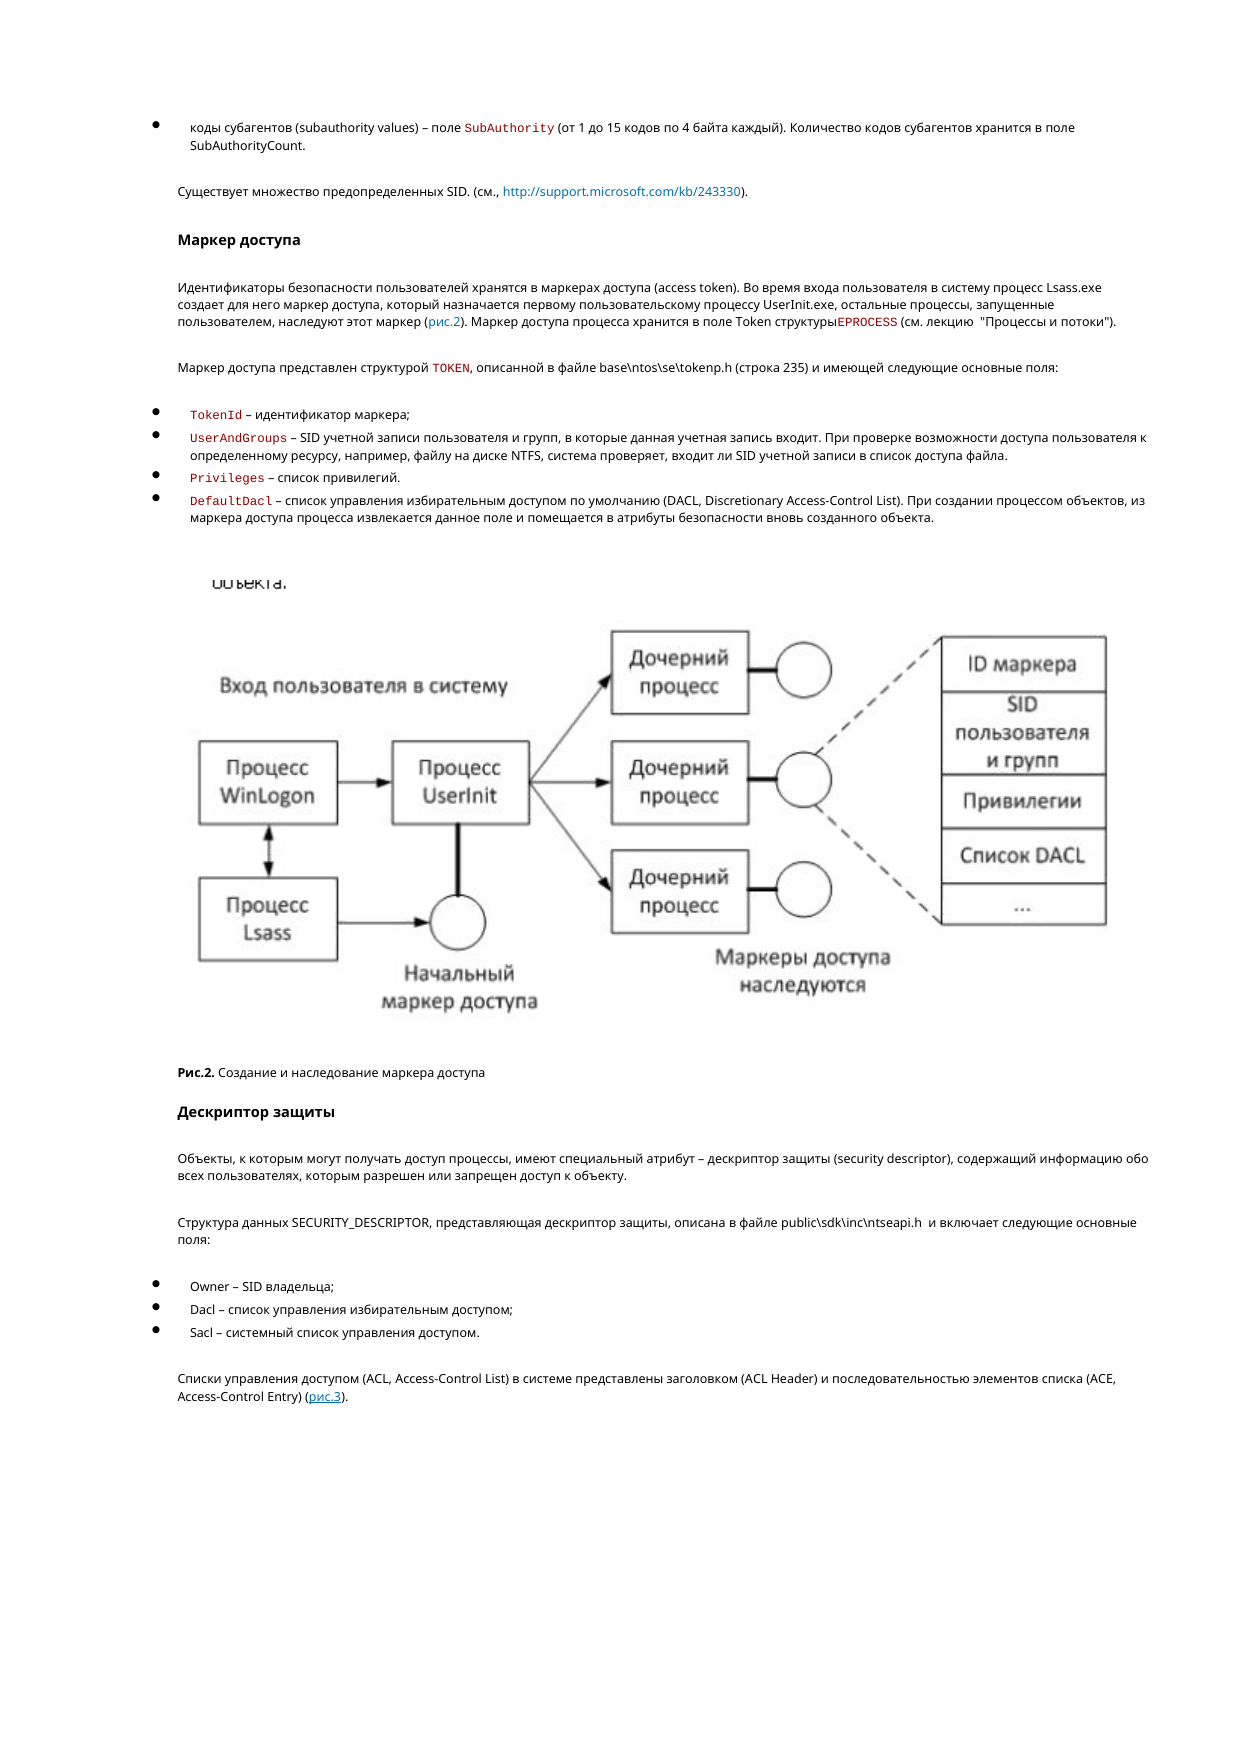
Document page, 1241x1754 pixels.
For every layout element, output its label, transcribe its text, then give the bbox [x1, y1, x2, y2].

picture [686, 186, 691, 196]
list Owner – SID владельца; [152, 1277, 1152, 1296]
text Объекты, к которым могут получать доступ процессы, имеют специальный атрибут – дескриптор защиты (security descriptor), содержащий информацию обо всех пользователях, которым разрешен или запрещен доступ к объекту. [177, 1150, 1152, 1184]
text Рис.2. Создание и наследование маркера доступа [177, 1040, 1152, 1081]
picture [734, 188, 739, 196]
text Списки управления доступом (ACL, Access-Control List) в системе представлены заголовком (ACL Header) и последовательностью элементов списка (ACE, Access-Control Entry) (рис.3). [177, 1371, 1152, 1405]
picture [177, 580, 1151, 1040]
text Маркер доступа представлен структурой TOKEN, описанной в файле base\ntos\se\tokenp.h (строка 235) и имеющей следующие основные поля: [177, 359, 1152, 376]
text Существует множество предопределенных SID. (см., http://support.microsoft.com/kb/243330). [177, 183, 1152, 200]
text Структура данных SECURITY_DESCRIPTOR, представляющая дескриптор защиты, описана в файле public\sdk\inc\ntseapi.h и включает следующие основные поля: [177, 1214, 1152, 1248]
picture [562, 189, 567, 199]
picture [727, 187, 732, 196]
picture [429, 319, 434, 329]
list коды субагентов (subauthority values) – поле SubAuthority (от 1 до 15 кодов по 4 байта каждый). Количество кодов субагентов хранится в поле SubAuthorityCount. [152, 118, 1152, 154]
picture [655, 189, 661, 196]
list UserAndGroups – SID учетной записи пользователя и групп, в которые данная учетная запись входит. При проверке возможности доступа пользователя к определенному ресурсу, например, файлу на диске NTFS, система проверяет, входит ли SID учетной записи в список доступа файла. [152, 428, 1152, 464]
list DefaultDacl – список управления избирательным доступом по умолчанию (DACL, Discretionary Access-Control List). При создании процессом объектов, из маркера доступа процесса извлекается данное поле и помещается в атрибуты безопасности вновь созданного объекта. [152, 491, 1152, 527]
list Sacl – системный список управления доступом. [152, 1322, 1152, 1341]
list Dacl – список управления избирательным доступом; [152, 1300, 1152, 1319]
picture [616, 189, 622, 196]
text Идентификаторы безопасности пользователей хранятся в маркерах доступа (access token). Во время входа пользователя в систему процесс Lsass.exe создает для него маркер доступа, который назначается первому пользовательскому процессу UserInit.exe, остальные процессы, запущенные пользователем, наследуют этот маркер (рис.2). Маркер доступа процесса хранится в поле Token структурыEPROCESS (см. лекцию "Процессы и потоки"). [177, 279, 1152, 330]
text Дескриптор защиты [177, 1101, 1152, 1121]
picture [570, 189, 576, 196]
text Маркер доступа [177, 229, 1152, 249]
list TokenId – идентификатор маркера; [152, 405, 1152, 424]
list Privileges – список привилегий. [152, 468, 1152, 487]
picture [679, 186, 684, 196]
